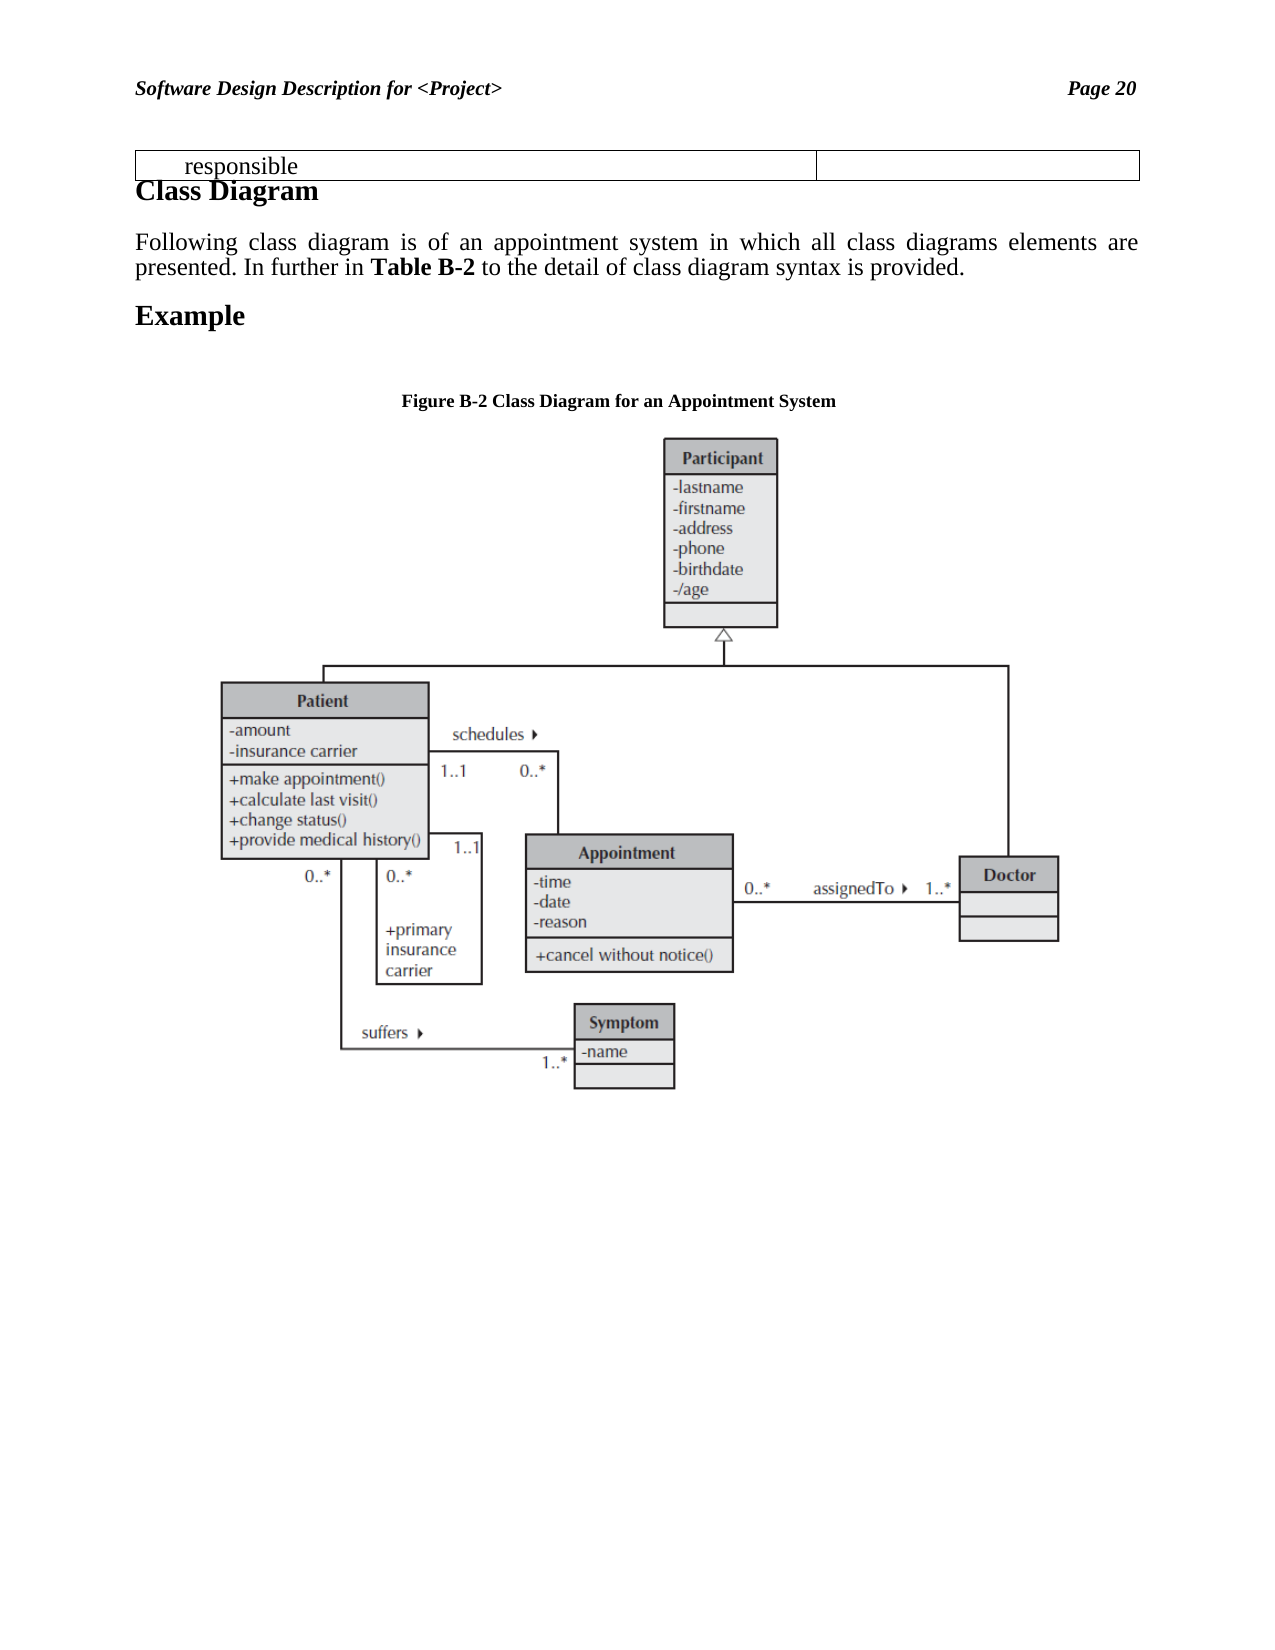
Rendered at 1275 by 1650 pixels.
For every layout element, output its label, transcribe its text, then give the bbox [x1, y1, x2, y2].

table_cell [136, 151, 816, 180]
picture [203, 432, 1066, 1095]
text Following class diagram is of an appointment system in which all class diagrams elements are presented. In further in Table B-2 to the detail of class diagram syntax is provided. [135, 231, 1140, 281]
text Example [135, 306, 1140, 331]
text Class Diagram [135, 181, 1140, 206]
table_cell [817, 151, 1139, 180]
